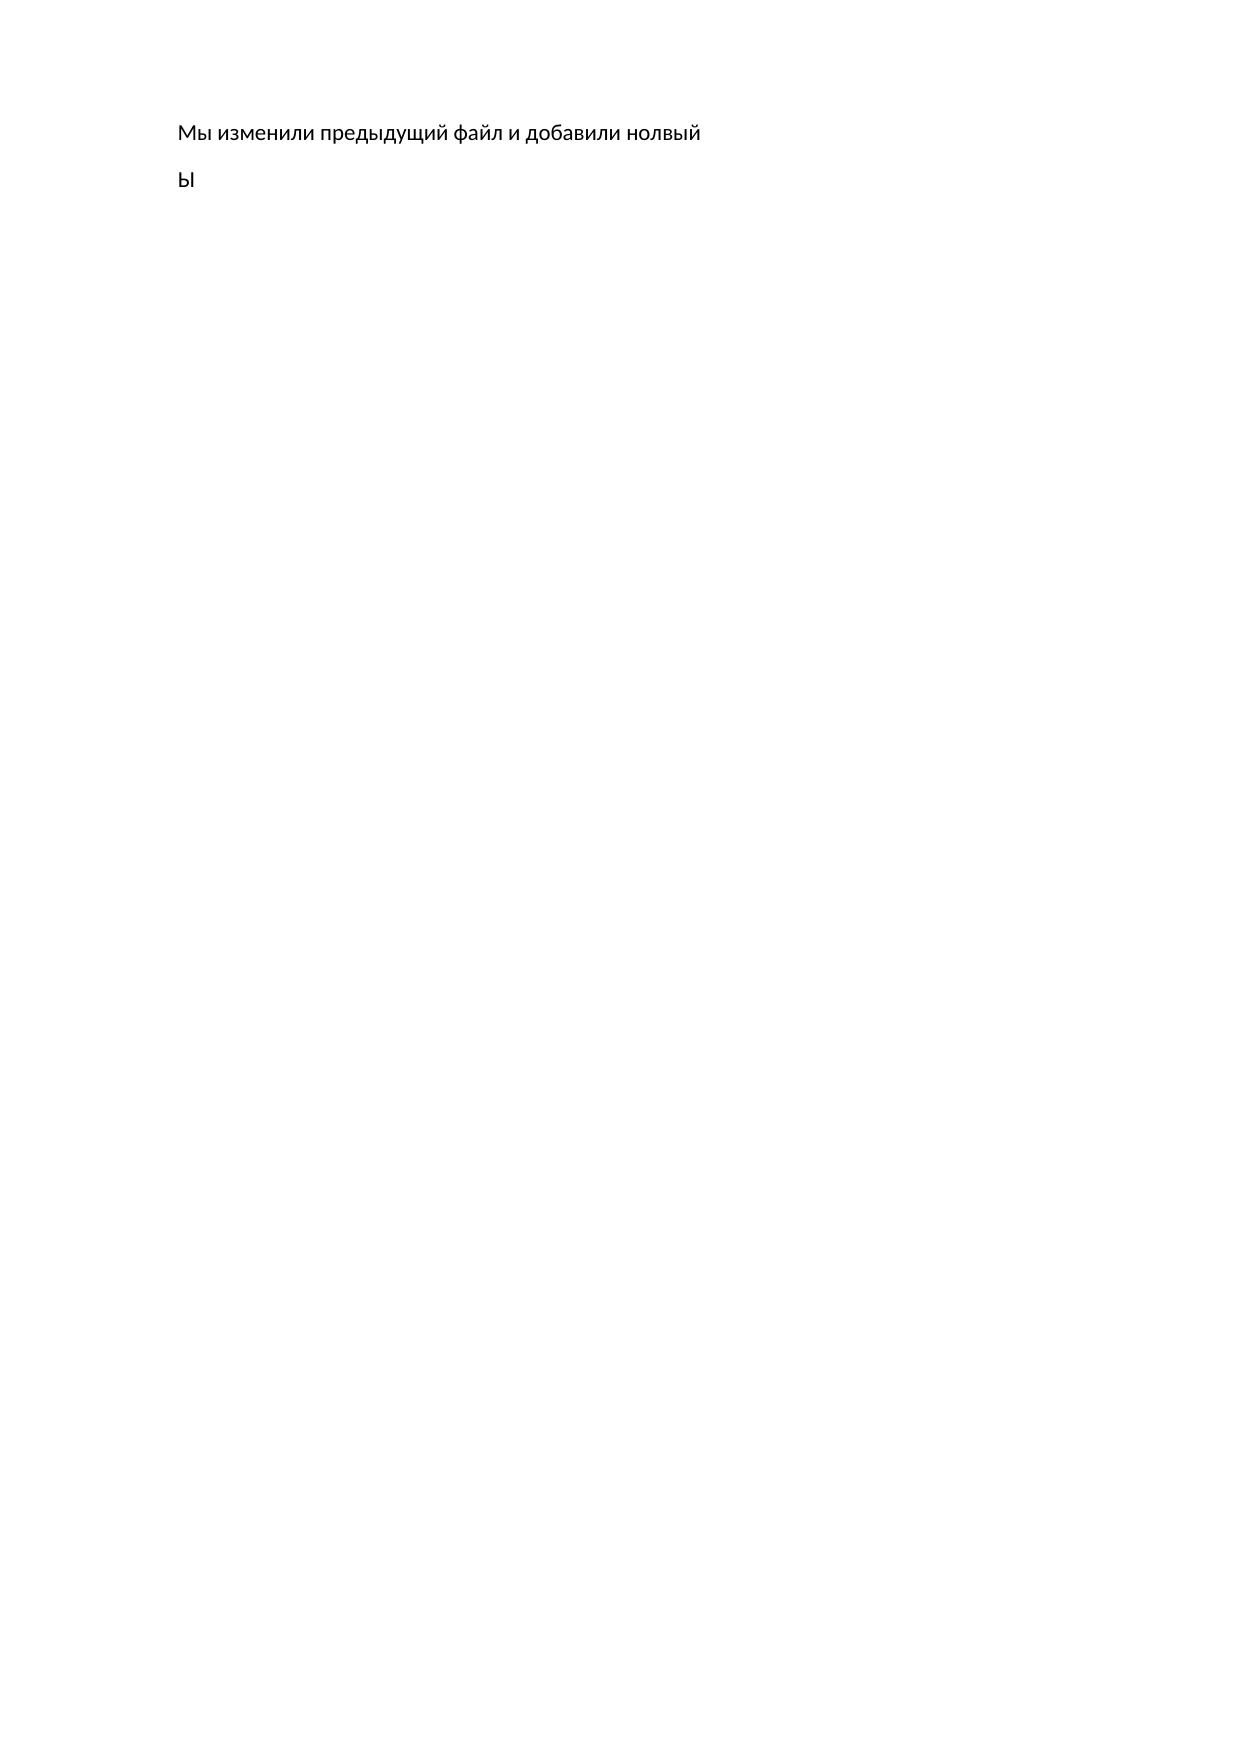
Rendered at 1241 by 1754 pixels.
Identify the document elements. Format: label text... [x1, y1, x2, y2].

text Мы изменили предыдущий файл и добавили нолвый [177, 118, 1152, 146]
text Ы [177, 165, 1152, 193]
